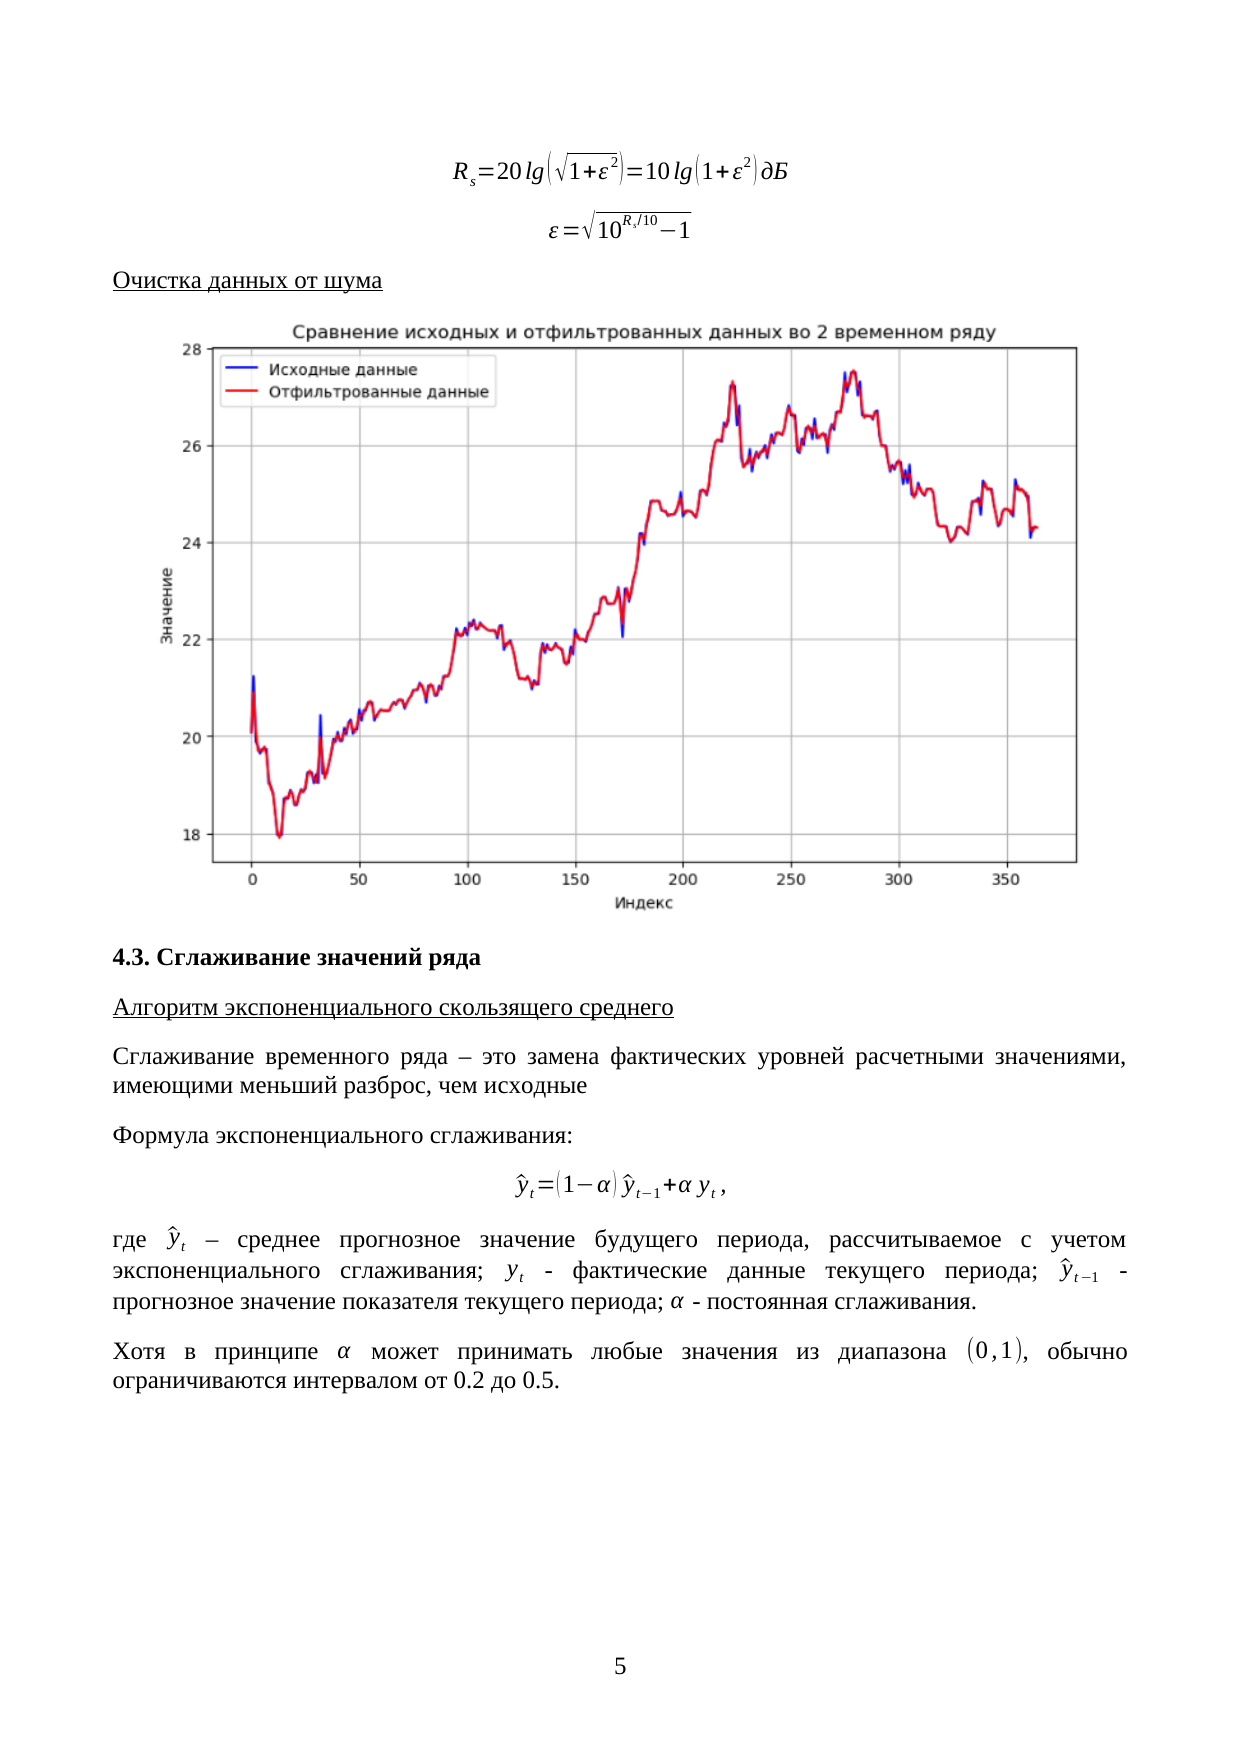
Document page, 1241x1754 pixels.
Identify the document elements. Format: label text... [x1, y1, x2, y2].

text Сглаживание временного ряда – это замена фактических уровней расчетными значениями, имеющими меньший разброс, чем исходные [112, 1041, 1128, 1099]
text Формула экспоненциального сглаживания: [112, 1120, 1128, 1148]
text Очистка данных от шума [112, 265, 1128, 294]
text Алгоритм экспоненциального скользящего среднего [112, 992, 1128, 1021]
picture [151, 314, 1090, 922]
text 4.3. Сглаживание значений ряда [112, 942, 1128, 971]
text Хотя в принципе может принимать любые значения из диапазона , обычно ограничиваются интервалом от 0.2 до 0.5. [112, 1335, 1128, 1394]
text где – среднее прогнозное значение будущего периода, рассчитываемое с учетом экспоненциального сглаживания; - фактические данные текущего периода; - прогнозное значение показателя текущего периода; - постоянная сглаживания. [112, 1223, 1128, 1314]
